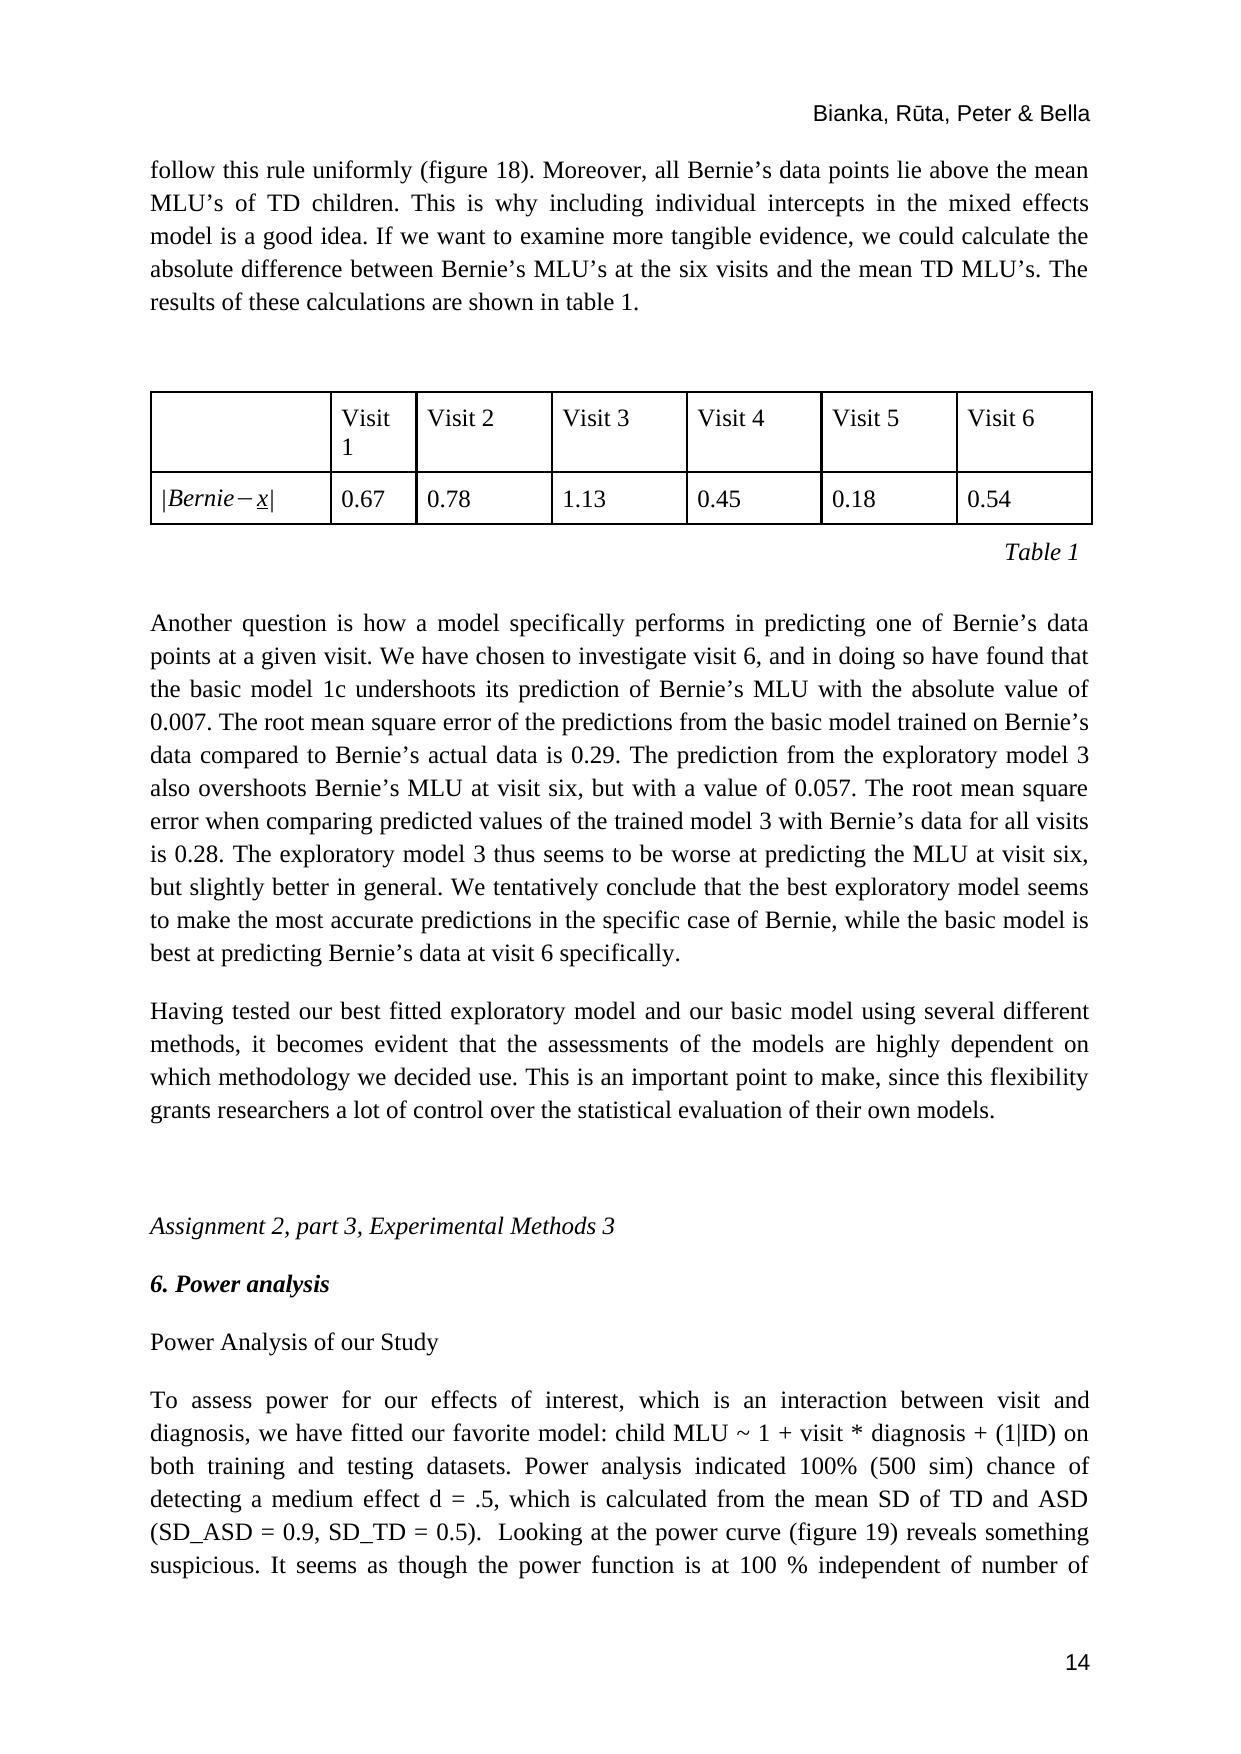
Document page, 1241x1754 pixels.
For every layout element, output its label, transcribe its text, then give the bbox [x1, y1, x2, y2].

text Having tested our best fitted exploratory model and our basic model using several different methods, it becomes evident that the assessments of the models are highly dependent on which methodology we decided use. This is an important point to make, since this flexibility grants researchers a lot of control over the statistical evaluation of their own models. [150, 996, 1090, 1124]
text Power Analysis of our Study [150, 1327, 1090, 1356]
table_header Visit 6 [958, 393, 1091, 471]
text 6. Power analysis [150, 1269, 1090, 1298]
text Another question is how a model specifically performs in predicting one of Bernie’s data points at a given visit. We have chosen to investigate visit 6, and in doing so have found that the basic model 1c undershoots its prediction of Bernie’s MLU with the absolute value of 0.007. The root mean square error of the predictions from the basic model trained on Bernie’s data compared to Bernie’s actual data is 0.29. The prediction from the exploratory model 3 also overshoots Bernie’s MLU at visit six, but with a value of 0.057. The root mean square error when comparing predicted values of the trained model 3 with Bernie’s data for all visits is 0.28. The exploratory model 3 thus seems to be worse at predicting the MLU at visit six, but slightly better in general. We tentatively conclude that the best exploratory model seems to make the most accurate predictions in the specific case of Bernie, while the basic model is best at predicting Bernie’s data at visit 6 specifically. [150, 608, 1090, 967]
text Assignment 2, part 3, Experimental Methods 3 [150, 1211, 1090, 1240]
table_cell 0.18 [823, 473, 956, 523]
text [150, 1385, 1090, 1579]
table_cell 0.78 [418, 473, 551, 523]
table_header Visit 3 [553, 393, 686, 471]
table_cell || [152, 473, 330, 523]
table_header Visit 2 [418, 393, 551, 471]
table_cell 0.54 [958, 473, 1091, 523]
table_header Visit 1 [332, 393, 415, 471]
table_cell 0.45 [688, 473, 820, 523]
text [150, 155, 1090, 316]
table_cell 1.13 [553, 473, 686, 523]
table_header Visit 4 [688, 393, 820, 471]
table_header [152, 393, 330, 471]
table_cell 0.67 [332, 473, 415, 523]
table_header Visit 5 [823, 393, 956, 471]
text Table 1 [150, 537, 1080, 566]
